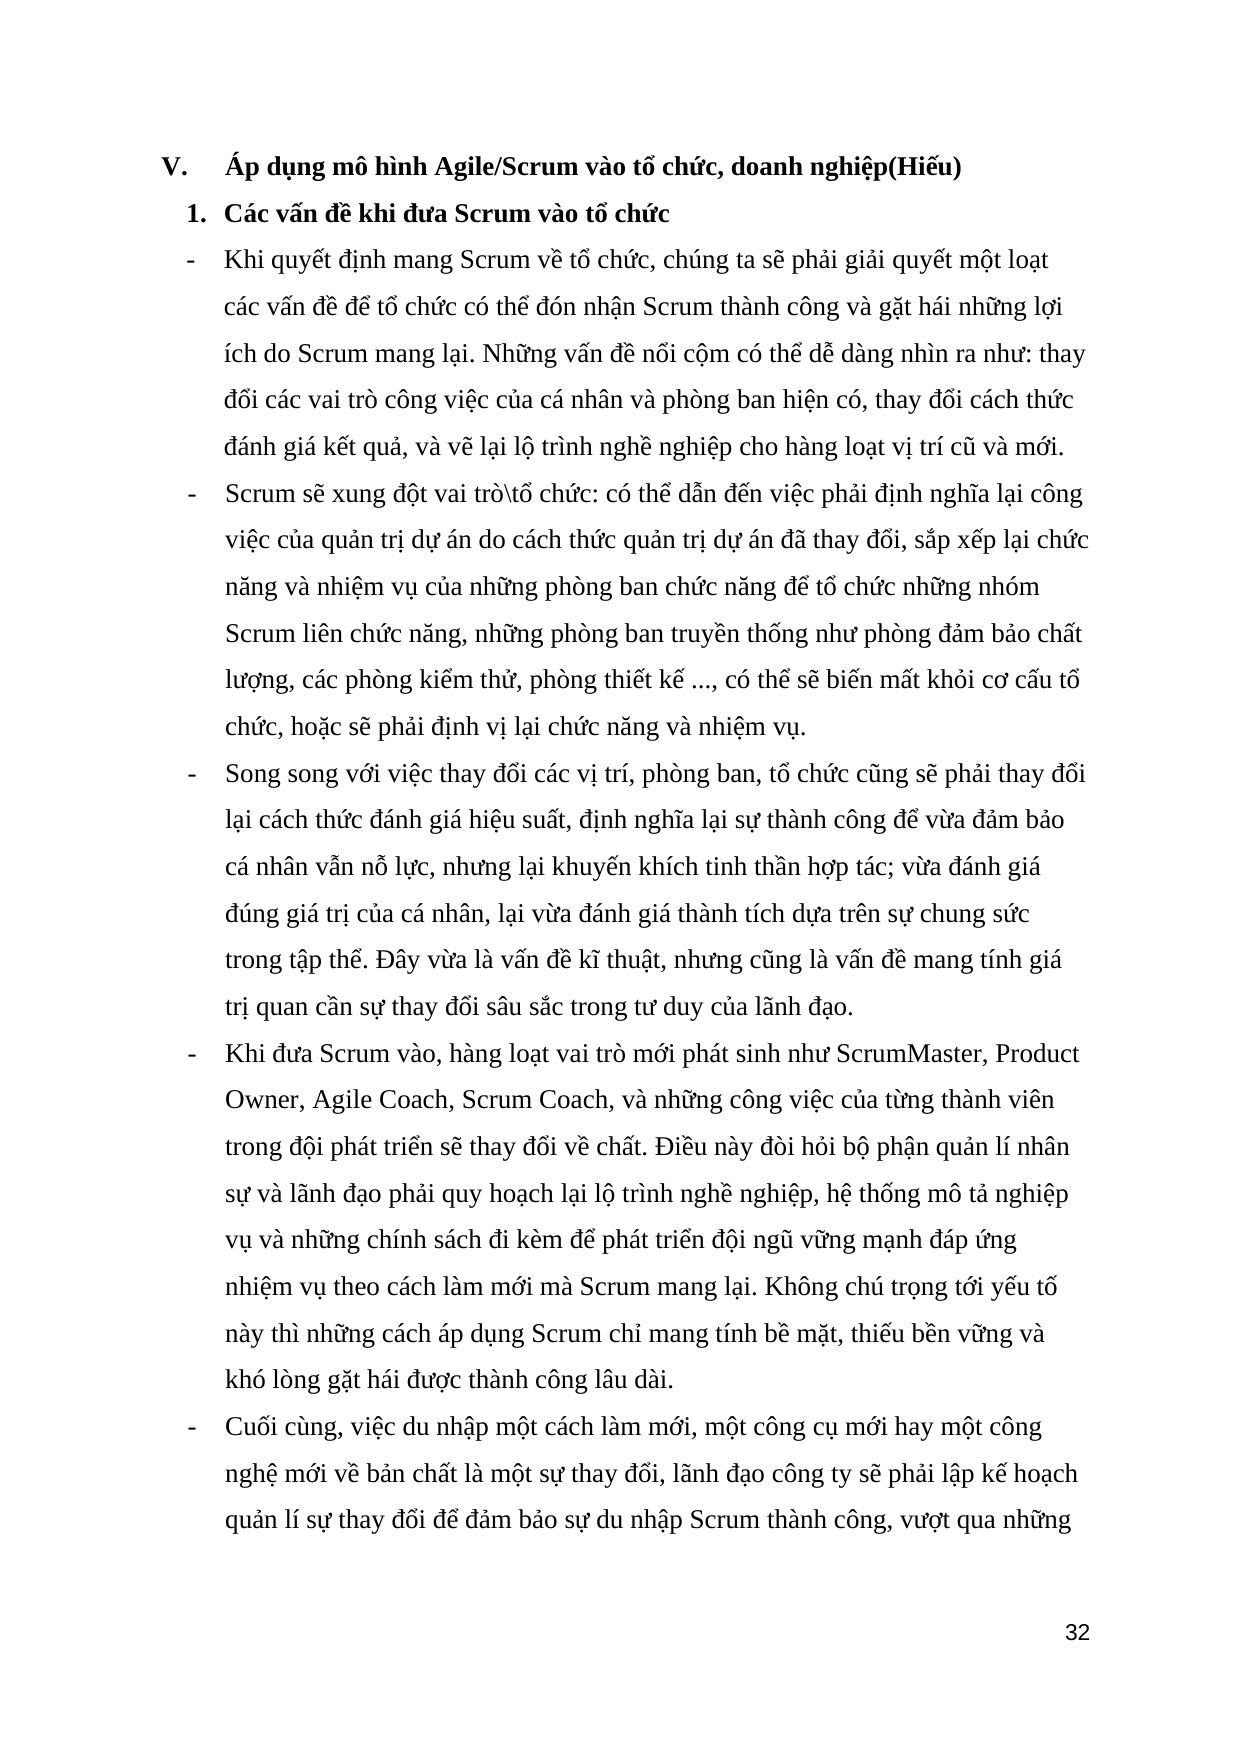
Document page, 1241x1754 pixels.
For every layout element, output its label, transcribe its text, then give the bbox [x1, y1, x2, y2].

list Song song với việc thay đổi các vị trí, phòng ban, tổ chức cũng sẽ phải thay đổi lại cách thức đánh giá hiệu suất, định nghĩa lại sự thành công để vừa đảm bảo cá nhân vẫn nỗ lực, nhưng lại khuyến khích tinh thần hợp tác; vừa đánh giá đúng giá trị của cá nhân, lại vừa đánh giá thành tích dựa trên sự chung sức trong tập thể. Đây vừa là vấn đề kĩ thuật, nhưng cũng là vấn đề mang tính giá trị quan cần sự thay đổi sâu sắc trong tư duy của lãnh đạo. [187, 757, 1090, 1021]
list Các vấn đề khi đưa Scrum vào tổ chức [186, 197, 1090, 228]
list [187, 1410, 1090, 1534]
subtitle Áp dụng mô hình Agile/Scrum vào tổ chức, doanh nghiệp(Hiếu) [187, 150, 1090, 181]
list Khi đưa Scrum vào, hàng loạt vai trò mới phát sinh như ScrumMaster, Product Owner, Agile Coach, Scrum Coach, và những công việc của từng thành viên trong đội phát triển sẽ thay đổi về chất. Điều này đòi hỏi bộ phận quản lí nhân sự và lãnh đạo phải quy hoạch lại lộ trình nghề nghiệp, hệ thống mô tả nghiệp vụ và những chính sách đi kèm để phát triển đội ngũ vững mạnh đáp ứng nhiệm vụ theo cách làm mới mà Scrum mang lại. Không chú trọng tới yếu tố này thì những cách áp dụng Scrum chỉ mang tính bề mặt, thiếu bền vững và khó lòng gặt hái được thành công lâu dài. [187, 1037, 1090, 1394]
text - Khi quyết định mang Scrum về tổ chức, chúng ta sẽ phải giải quyết một loạt các vấn đề để tổ chức có thể đón nhận Scrum thành công và gặt hái những lợi ích do Scrum mang lại. Những vấn đề nổi cộm có thể dễ dàng nhìn ra như: thay đổi các vai trò công việc của cá nhân và phòng ban hiện có, thay đổi cách thức đánh giá kết quả, và vẽ lại lộ trình nghề nghiệp cho hàng loạt vị trí cũ và mới. [186, 243, 1090, 461]
list Scrum sẽ xung đột vai trò\tổ chức: có thể dẫn đến việc phải định nghĩa lại công việc của quản trị dự án do cách thức quản trị dự án đã thay đổi, sắp xếp lại chức năng và nhiệm vụ của những phòng ban chức năng để tổ chức những nhóm Scrum liên chức năng, những phòng ban truyền thống như phòng đảm bảo chất lượng, các phòng kiểm thử, phòng thiết kế ..., có thể sẽ biến mất khỏi cơ cấu tổ chức, hoặc sẽ phải định vị lại chức năng và nhiệm vụ. [187, 477, 1090, 741]
